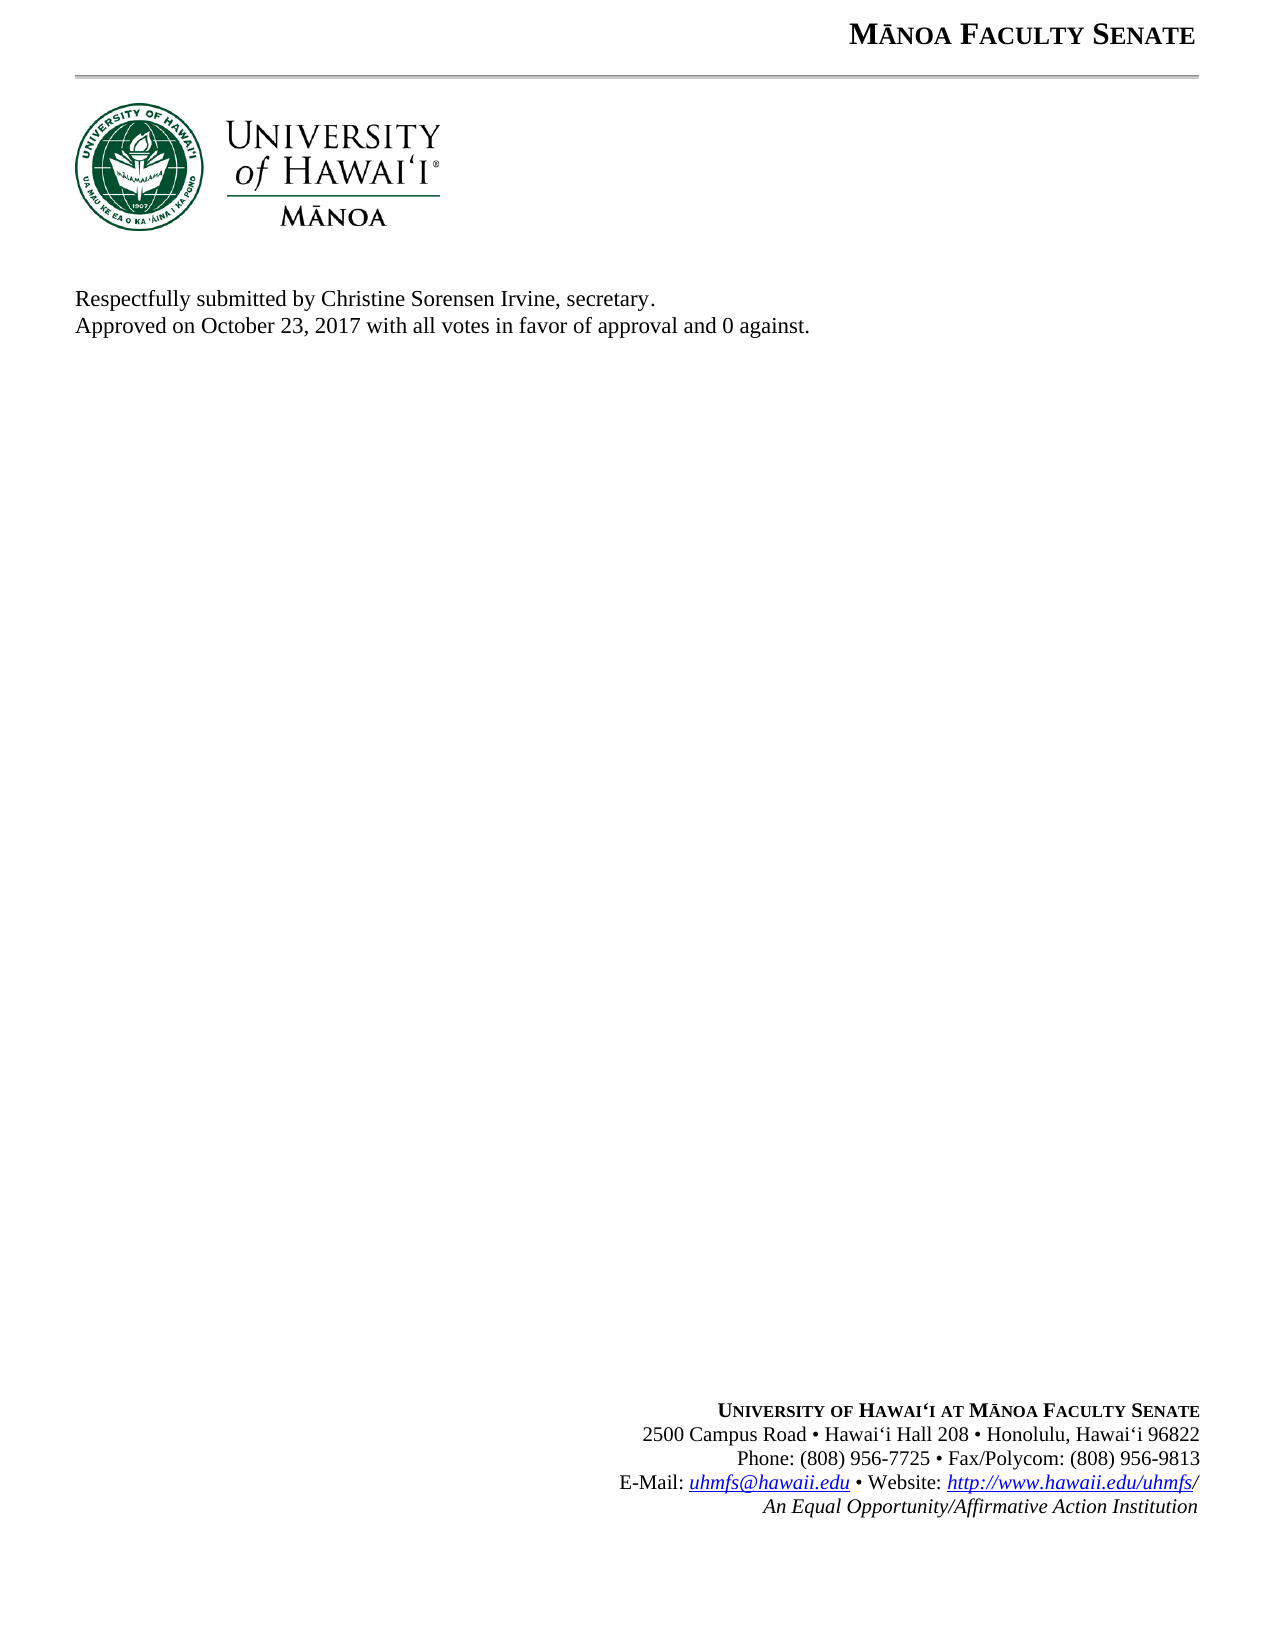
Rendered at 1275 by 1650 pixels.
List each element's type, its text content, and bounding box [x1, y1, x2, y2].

picture [75, 103, 440, 231]
picture [75, 75, 1199, 79]
text Respectfully submitted by Christine Sorensen Irvine, secretary. [75, 286, 1200, 312]
text Approved on October 23, 2017 with all votes in favor of approval and 0 against. [75, 312, 1200, 338]
